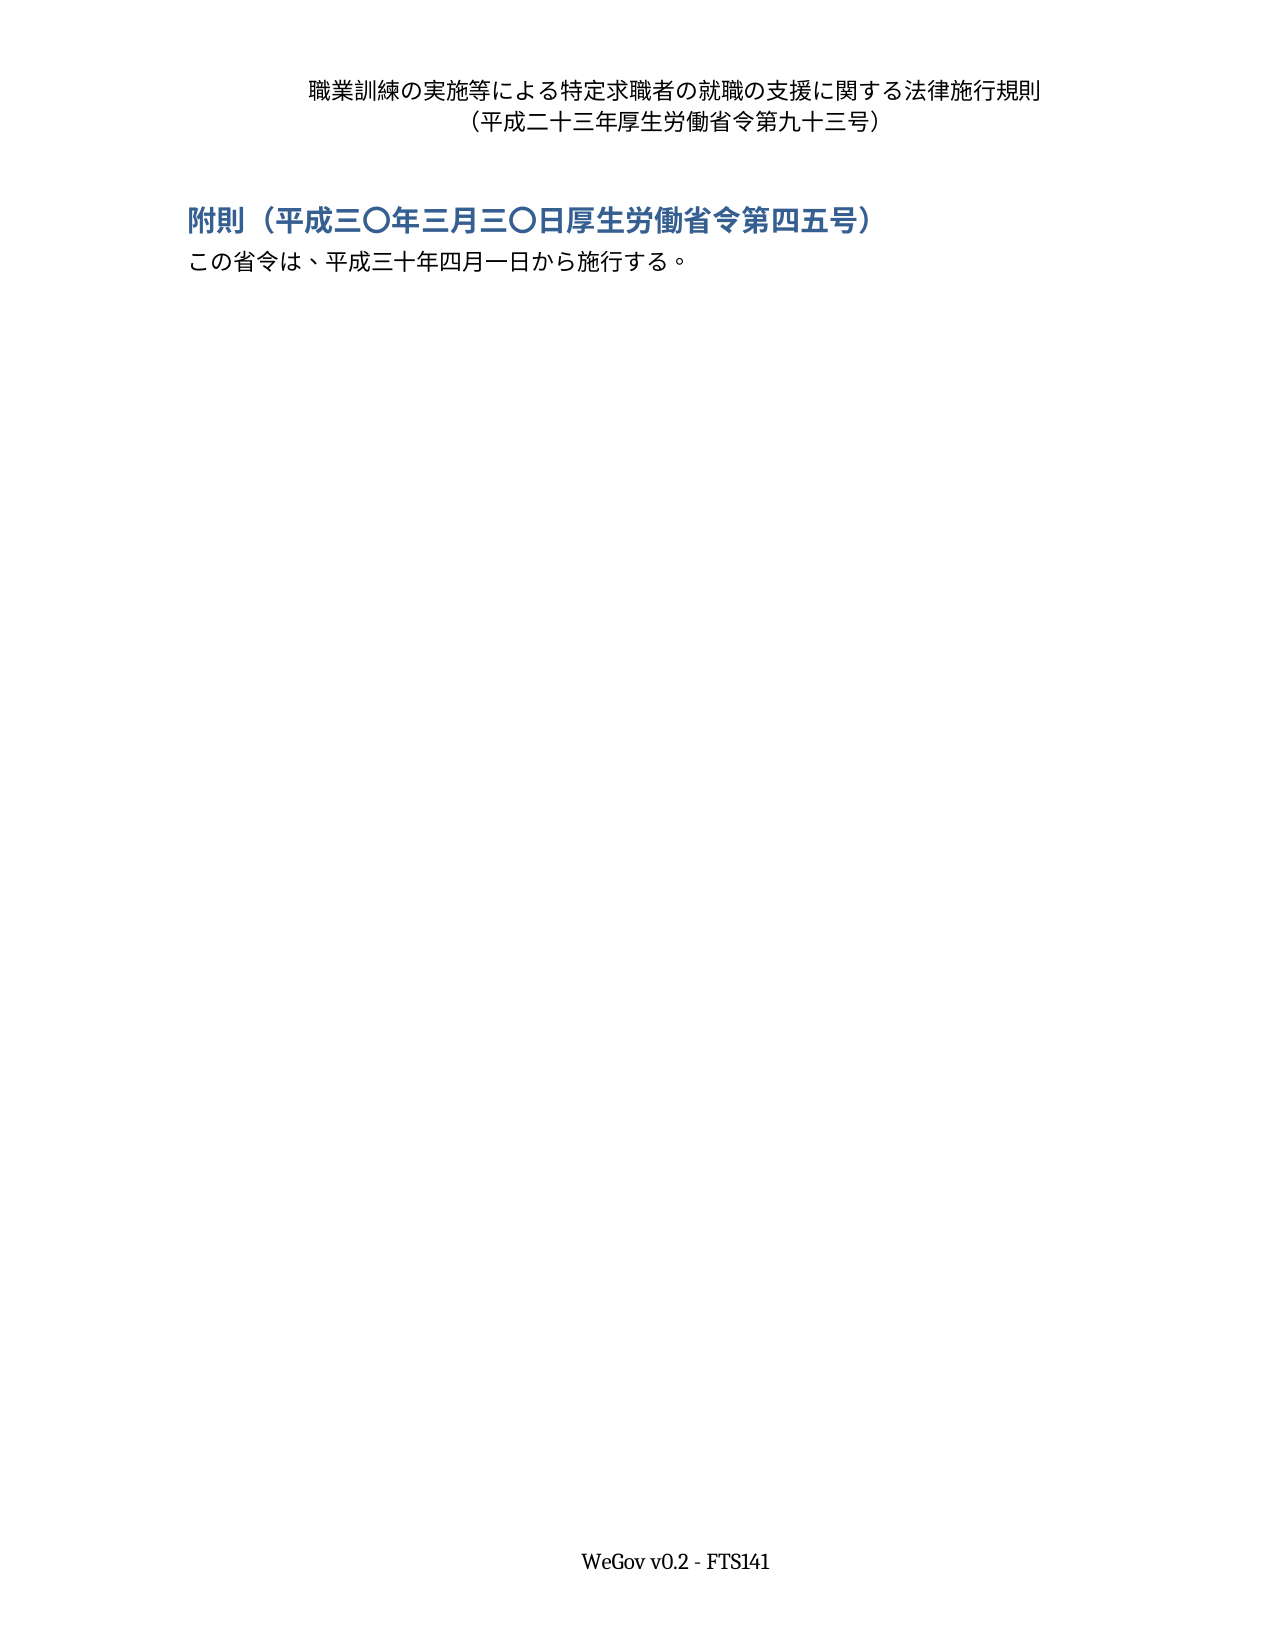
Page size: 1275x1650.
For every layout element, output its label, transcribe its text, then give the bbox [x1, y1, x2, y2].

subtitle 附則（平成三〇年三月三〇日厚生労働省令第四五号） [187, 200, 1087, 240]
text この省令は、平成三十年四月一日から施行する。 [187, 246, 1087, 277]
